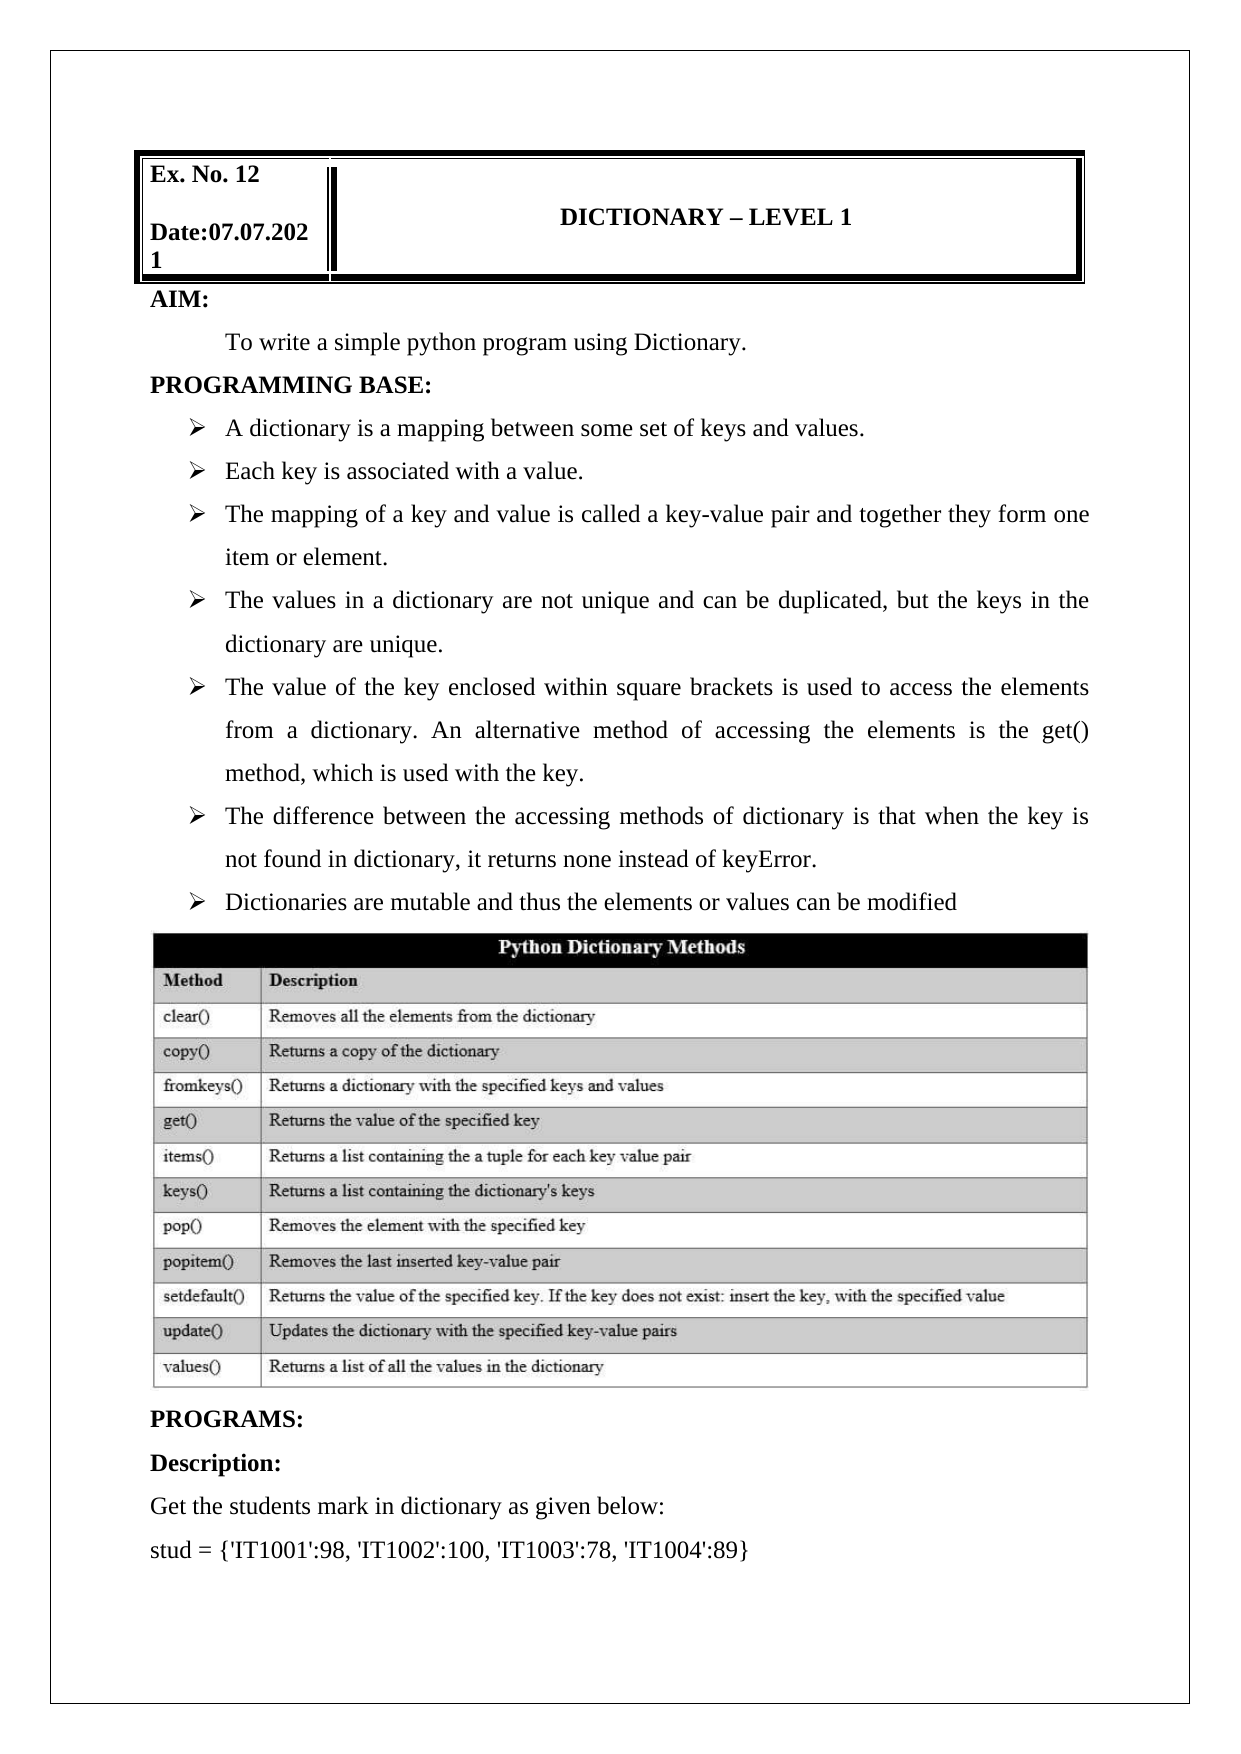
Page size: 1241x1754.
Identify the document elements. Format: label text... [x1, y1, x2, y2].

list The values in a dictionary are not unique and can be duplicated, but the keys in the dictionary are unique. [187, 586, 1090, 657]
list Dictionaries are mutable and thus the elements or values can be modified [187, 887, 1090, 916]
table_header Ex. No. 12 Date:07.07.2021 [140, 156, 332, 274]
text PROGRAMS: [150, 1404, 1090, 1433]
list A dictionary is a mapping between some set of keys and values. [187, 413, 1090, 442]
text PROGRAMMING BASE: [150, 370, 1090, 399]
text To write a simple python program using Dictionary. [150, 327, 1090, 356]
text Description: [150, 1448, 1090, 1476]
text Get the students mark in dictionary as given below: [150, 1491, 1090, 1519]
list The mapping of a key and value is called a key-value pair and together they form one item or element. [187, 499, 1090, 571]
text AIM: [150, 284, 1090, 312]
picture [150, 930, 1091, 1391]
table_header DICTIONARY – LEVEL 1 [332, 159, 1076, 274]
text stud = {'IT1001':98, 'IT1002':100, 'IT1003':78, 'IT1004':89} [150, 1535, 1090, 1564]
list Each key is associated with a value. [187, 456, 1090, 485]
list The difference between the accessing methods of dictionary is that when the key is not found in dictionary, it returns none instead of keyError. [187, 801, 1090, 873]
list The value of the key enclosed within square brackets is used to access the elements from a dictionary. An alternative method of accessing the elements is the get() method, which is used with the key. [187, 672, 1090, 787]
